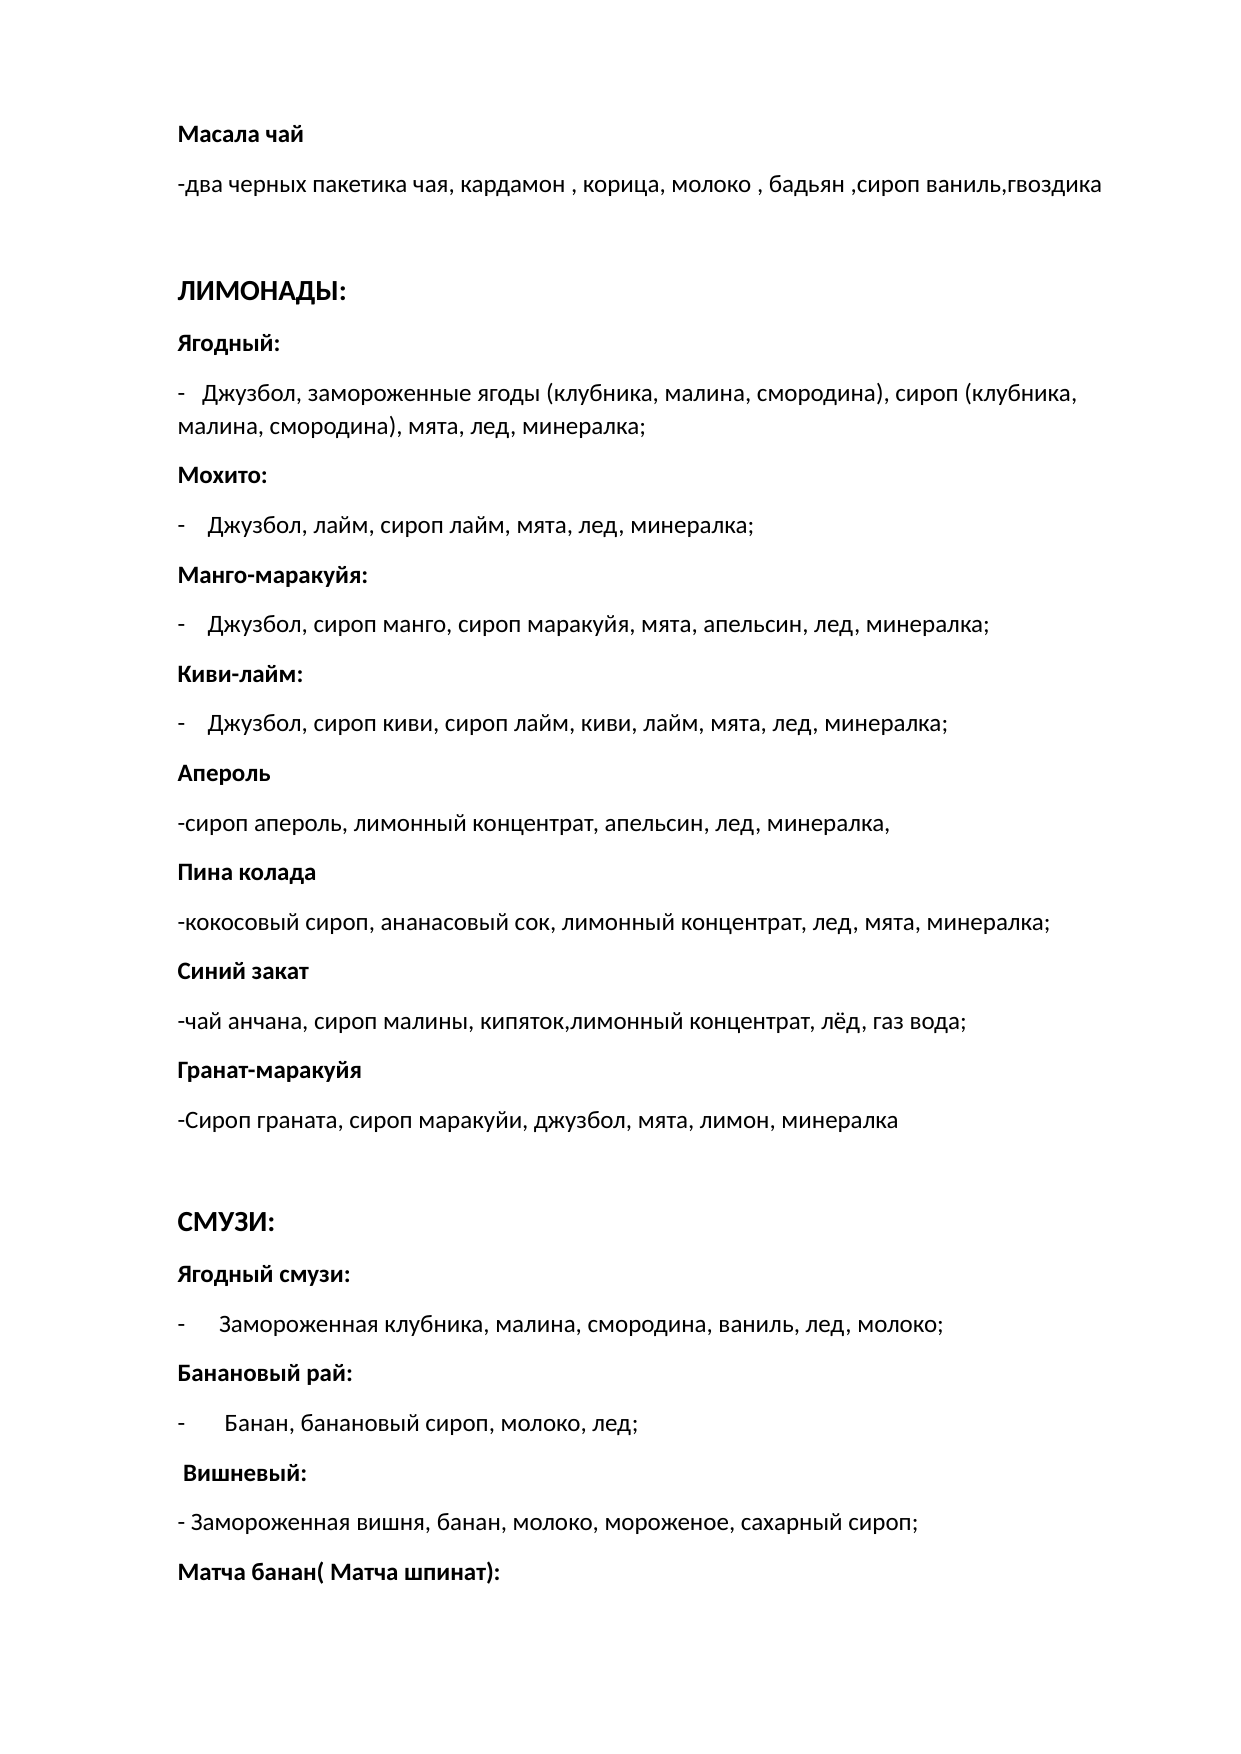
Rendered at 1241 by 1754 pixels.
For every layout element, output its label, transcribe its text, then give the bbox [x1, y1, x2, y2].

text -сироп апероль, лимонный концентрат, апельсин, лед, минералка, [177, 807, 1152, 837]
text -Сироп граната, сироп маракуйи, джузбол, мята, лимон, минералка [177, 1104, 1152, 1135]
text Гранат-маракуйя [177, 1054, 1152, 1085]
text -чай анчана, сироп малины, кипяток,лимонный концентрат, лёд, газ вода; [177, 1005, 1152, 1036]
text - Джузбол, лайм, сироп лайм, мята, лед, минералка; [177, 509, 1152, 540]
text - Джузбол, сироп киви, сироп лайм, киви, лайм, мята, лед, минералка; [177, 707, 1152, 738]
text - Замороженная вишня, банан, молоко, мороженое, сахарный сироп; [177, 1506, 1152, 1537]
text Матча банан( Матча шпинат): [177, 1556, 1152, 1586]
text ЛИМОНАДЫ: [177, 272, 1152, 308]
text Манго-маракуйя: [177, 559, 1152, 589]
text -кокосовый сироп, ананасовый сок, лимонный концентрат, лед, мята, минералка; [177, 906, 1152, 936]
text - Банан, банановый сироп, молоко, лед; [177, 1407, 1152, 1438]
text Мохито: [177, 459, 1152, 490]
text -два черных пакетика чая, кардамон , корица, молоко , бадьян ,сироп ваниль,гвоздика [177, 168, 1152, 198]
text - Джузбол, замороженные ягоды (клубника, малина, смородина), сироп (клубника, малина, смородина), мята, лед, минералка; [177, 377, 1152, 441]
text Пина колада [177, 856, 1152, 887]
text Банановый рай: [177, 1358, 1152, 1388]
text Масала чай [177, 118, 1152, 149]
text Ягодный: [177, 327, 1152, 358]
text - Джузбол, сироп манго, сироп маракуйя, мята, апельсин, лед, минералка; [177, 608, 1152, 639]
text Киви-лайм: [177, 658, 1152, 688]
text Вишневый: [177, 1457, 1152, 1487]
text Синий закат [177, 955, 1152, 986]
text СМУЗИ: [177, 1203, 1152, 1239]
text Ягодный смузи: [177, 1258, 1152, 1289]
text Апероль [177, 757, 1152, 788]
text - Замороженная клубника, малина, смородина, ваниль, лед, молоко; [177, 1308, 1152, 1338]
